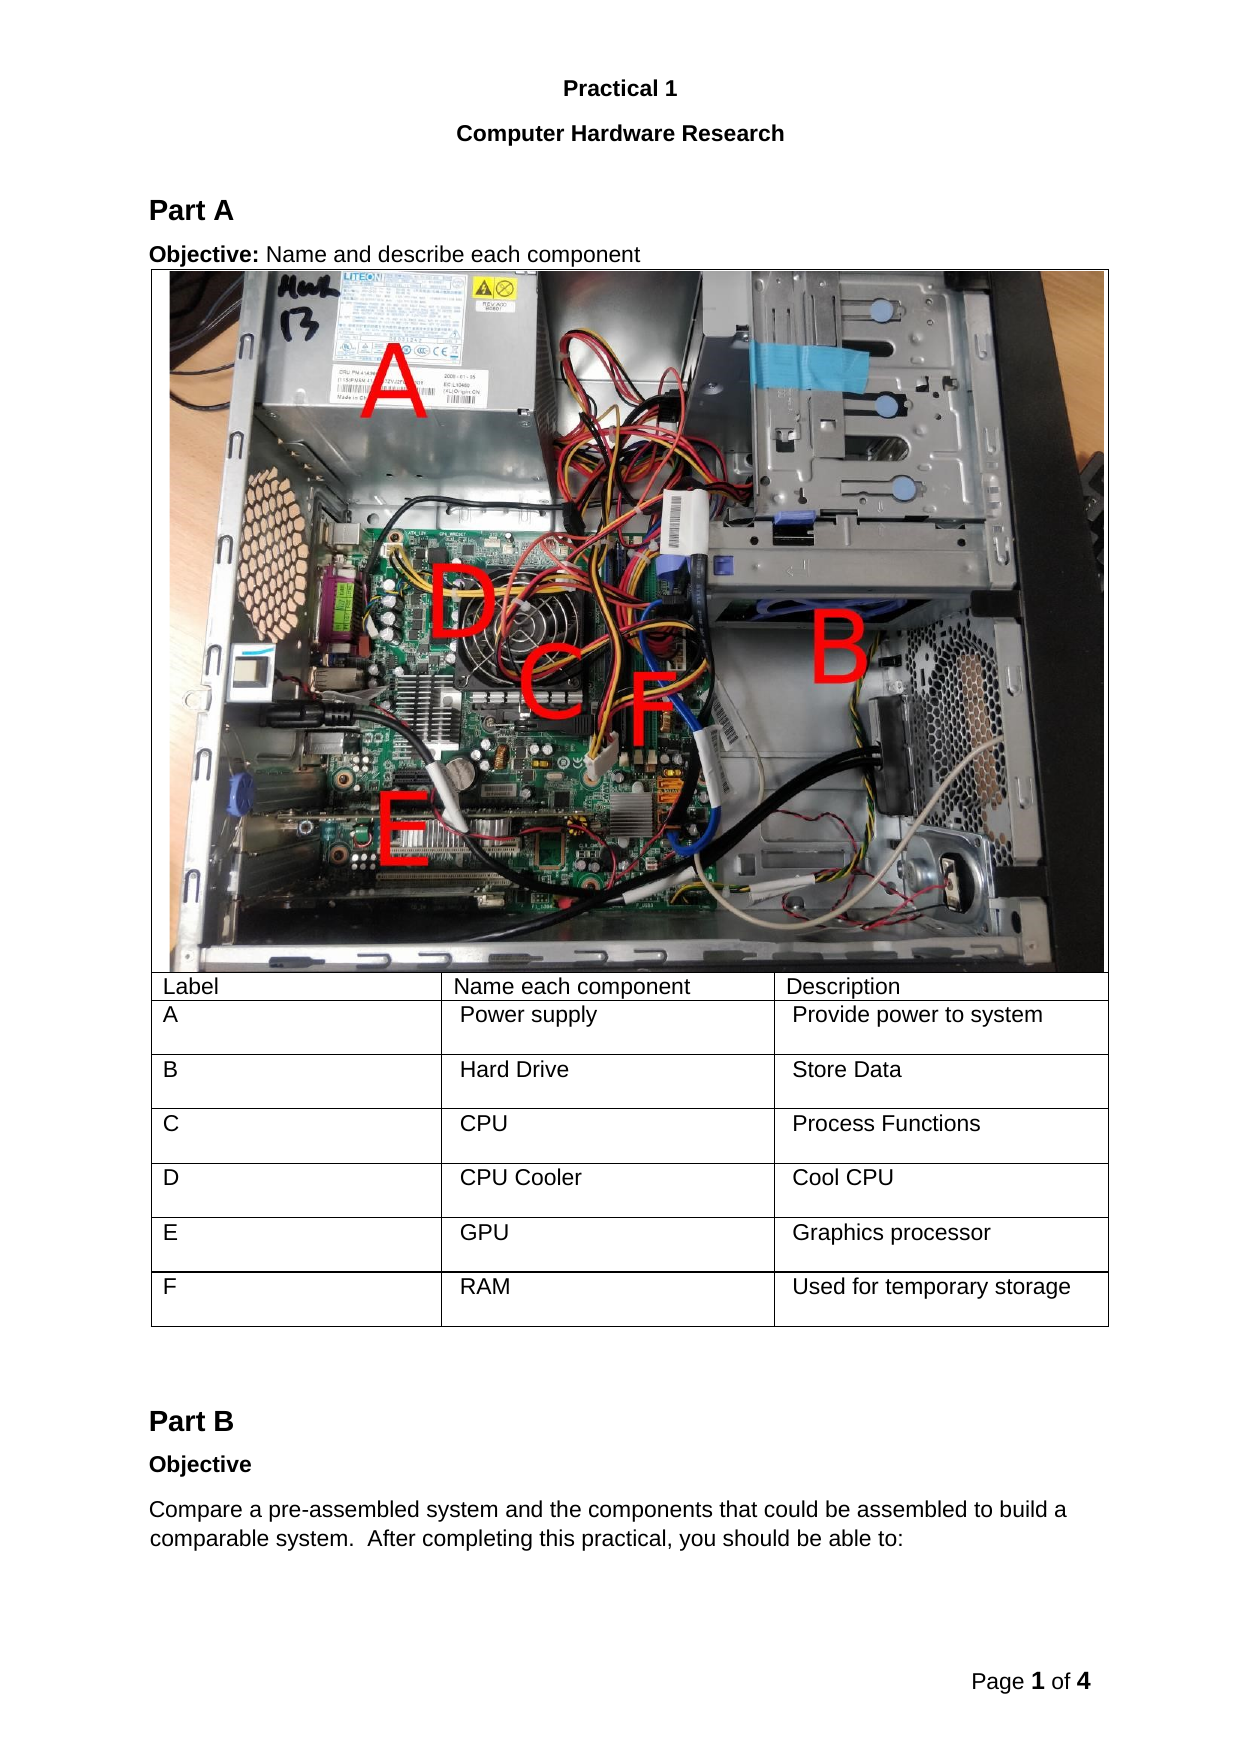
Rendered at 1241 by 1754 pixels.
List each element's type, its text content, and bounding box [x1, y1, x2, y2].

table_cell Description [775, 973, 1108, 999]
table_cell B [152, 1055, 441, 1108]
table_cell RAM [442, 1273, 774, 1326]
table_cell GPU [442, 1218, 774, 1271]
table_cell Label [152, 973, 441, 999]
table_cell A [152, 1001, 441, 1054]
table_cell CPU [442, 1109, 774, 1163]
table_cell CPU Cooler [442, 1164, 774, 1217]
table_cell E [152, 1218, 441, 1271]
table_header [152, 270, 1108, 972]
table_cell C [152, 1109, 441, 1163]
table_cell D [152, 1164, 441, 1217]
table_cell Used for temporary storage [775, 1273, 1108, 1326]
subtitle Objective [148, 1451, 1090, 1477]
table_cell Provide power to system [775, 1001, 1108, 1054]
table_cell Hard Drive [442, 1055, 774, 1108]
subtitle Part A [148, 193, 1090, 227]
table_cell Power supply [442, 1001, 774, 1054]
table_cell Cool CPU [775, 1164, 1108, 1217]
picture [169, 271, 1104, 972]
table_cell Store Data [775, 1055, 1108, 1108]
table_cell Name each component [442, 973, 774, 999]
table_cell Process Functions [775, 1109, 1108, 1163]
table_cell Graphics processor [775, 1218, 1108, 1271]
text Objective: Name and describe each component [148, 241, 1090, 267]
subtitle Part B [148, 1404, 1090, 1437]
table_cell F [152, 1273, 441, 1326]
text Compare a pre-assembled system and the components that could be assembled to build a comparable system. After completing this practical, you should be able to: [148, 1496, 1090, 1551]
